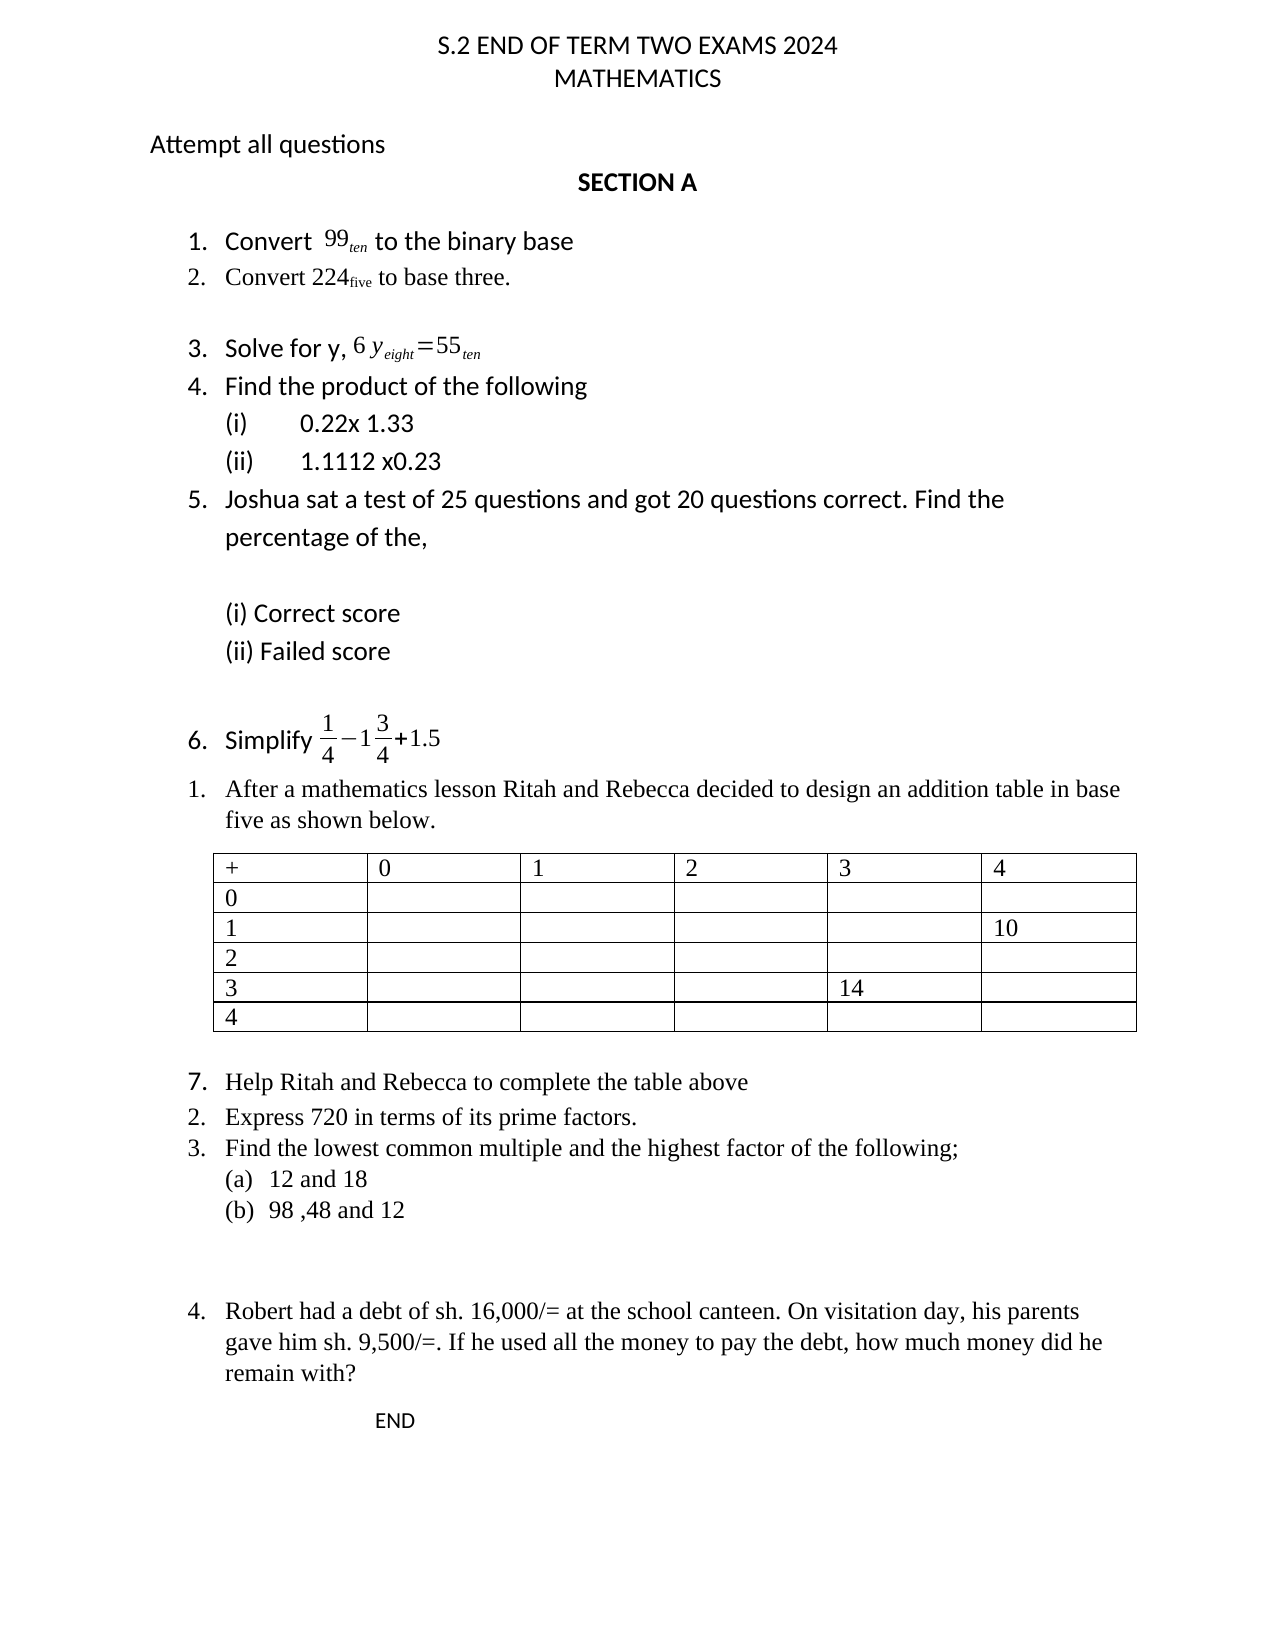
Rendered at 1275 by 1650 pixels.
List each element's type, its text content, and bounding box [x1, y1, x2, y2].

table_header 2 [675, 854, 827, 882]
table_cell [368, 883, 520, 912]
table_cell [675, 883, 827, 912]
table_cell [982, 883, 1136, 912]
list 98 ,48 and 12 [225, 1196, 1125, 1224]
list After a mathematics lesson Ritah and Rebecca decided to design an addition table in base five as shown below. [187, 774, 1125, 833]
list 1.1112 x0.23 [225, 444, 1125, 477]
table_cell [828, 1003, 981, 1031]
table_cell [828, 943, 981, 972]
list Express 720 in terms of its prime factors. [187, 1102, 1125, 1131]
list (i) Correct score [225, 596, 1125, 629]
table_header 3 [828, 854, 981, 882]
table_cell [368, 973, 520, 1001]
table_cell [675, 943, 827, 972]
list Joshua sat a test of 25 questions and got 20 questions correct. Find the percentage of the, [187, 482, 1125, 553]
table_cell [675, 973, 827, 1001]
table_header 4 [982, 854, 1136, 882]
list 12 and 18 [225, 1164, 1125, 1193]
table_header 1 [521, 854, 674, 882]
table_cell [828, 883, 981, 912]
table_cell 10 [982, 913, 1136, 942]
table_cell [368, 1003, 520, 1031]
table_header + [214, 854, 367, 882]
table_cell [368, 913, 520, 942]
table_cell [521, 973, 674, 1001]
table_cell [982, 943, 1136, 972]
list Find the lowest common multiple and the highest factor of the following; [187, 1133, 1125, 1162]
list Robert had a debt of sh. 16,000/= at the school canteen. On visitation day, his parents gave him sh. 9,500/=. If he used all the money to pay the debt, how much money did he remain with? [187, 1296, 1125, 1387]
text Attempt all questions [150, 127, 1125, 160]
table_cell [521, 943, 674, 972]
table_cell [828, 913, 981, 942]
text END [150, 1406, 1125, 1434]
table_cell [521, 1003, 674, 1031]
list (ii) Failed score [225, 634, 1125, 667]
list Convert 224five to base three. [187, 262, 1125, 291]
list Simplify [187, 710, 1125, 769]
table_cell [521, 883, 674, 912]
table_cell 2 [214, 943, 367, 972]
list Find the product of the following [187, 369, 1125, 402]
text S.2 END OF TERM TWO EXAMS 2024 [150, 28, 1125, 61]
table_header 0 [368, 854, 520, 882]
table_cell [368, 943, 520, 972]
list Convert to the binary base [187, 224, 1125, 257]
table_cell 0 [214, 883, 367, 912]
table_cell 3 [214, 973, 367, 1001]
text MATHEMATICS [150, 61, 1125, 94]
table_cell 1 [214, 913, 367, 942]
table_cell 4 [214, 1003, 367, 1031]
table_cell [982, 1003, 1136, 1031]
table_cell [675, 913, 827, 942]
table_cell [982, 973, 1136, 1001]
text SECTION A [150, 165, 1125, 198]
list 0.22x 1.33 [225, 407, 1125, 439]
table_cell [675, 1003, 827, 1031]
table_cell 14 [828, 973, 981, 1001]
list Solve for y, [187, 331, 1125, 364]
table_cell [521, 913, 674, 942]
list Help Ritah and Rebecca to complete the table above [187, 1064, 1125, 1097]
